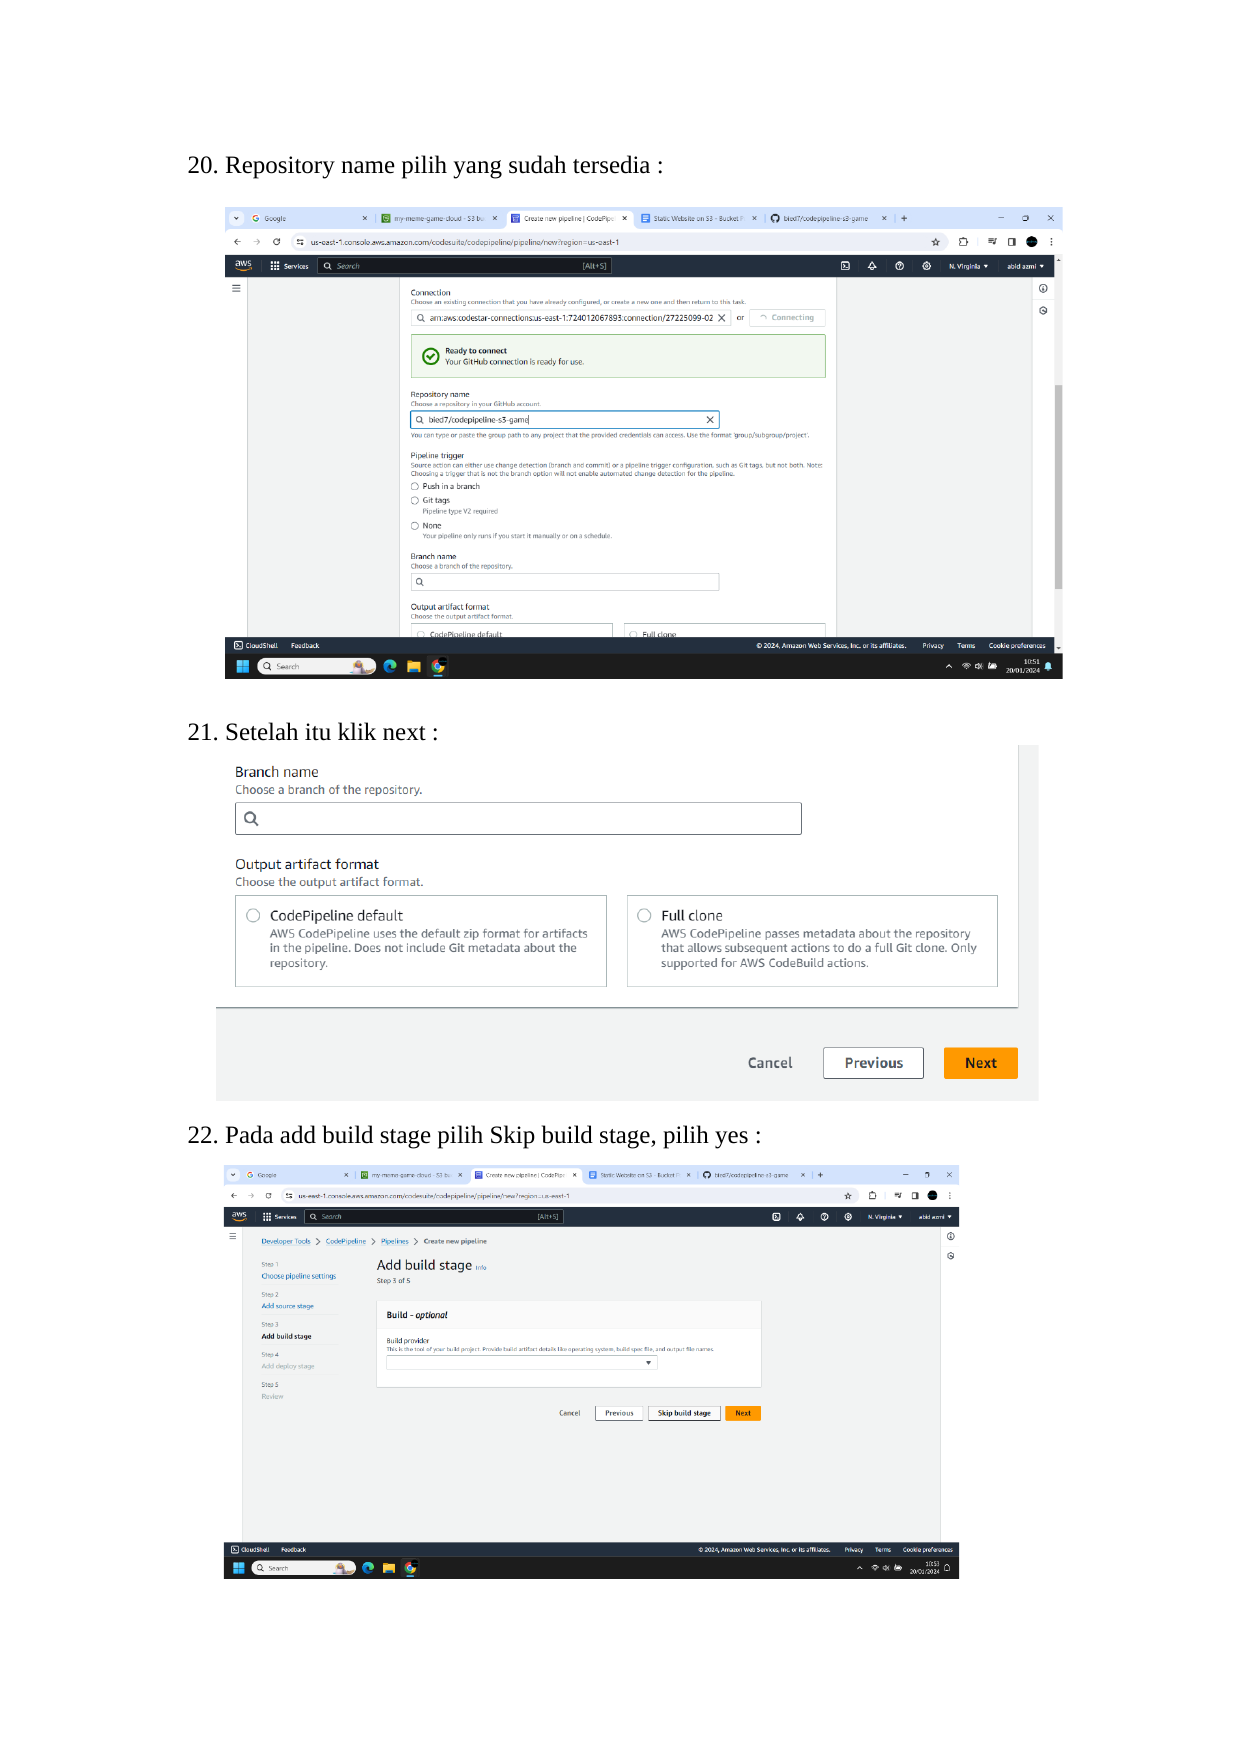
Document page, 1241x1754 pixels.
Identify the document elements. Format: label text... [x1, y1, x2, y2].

picture [225, 207, 1063, 679]
list Pada add build stage pilih Skip build stage, pilih yes : [187, 1120, 1090, 1149]
list Repository name pilih yang sudah tersedia : [187, 150, 1090, 179]
list Setelah itu klik next : [187, 717, 1090, 746]
picture [216, 745, 1039, 1101]
picture [223, 1165, 960, 1579]
